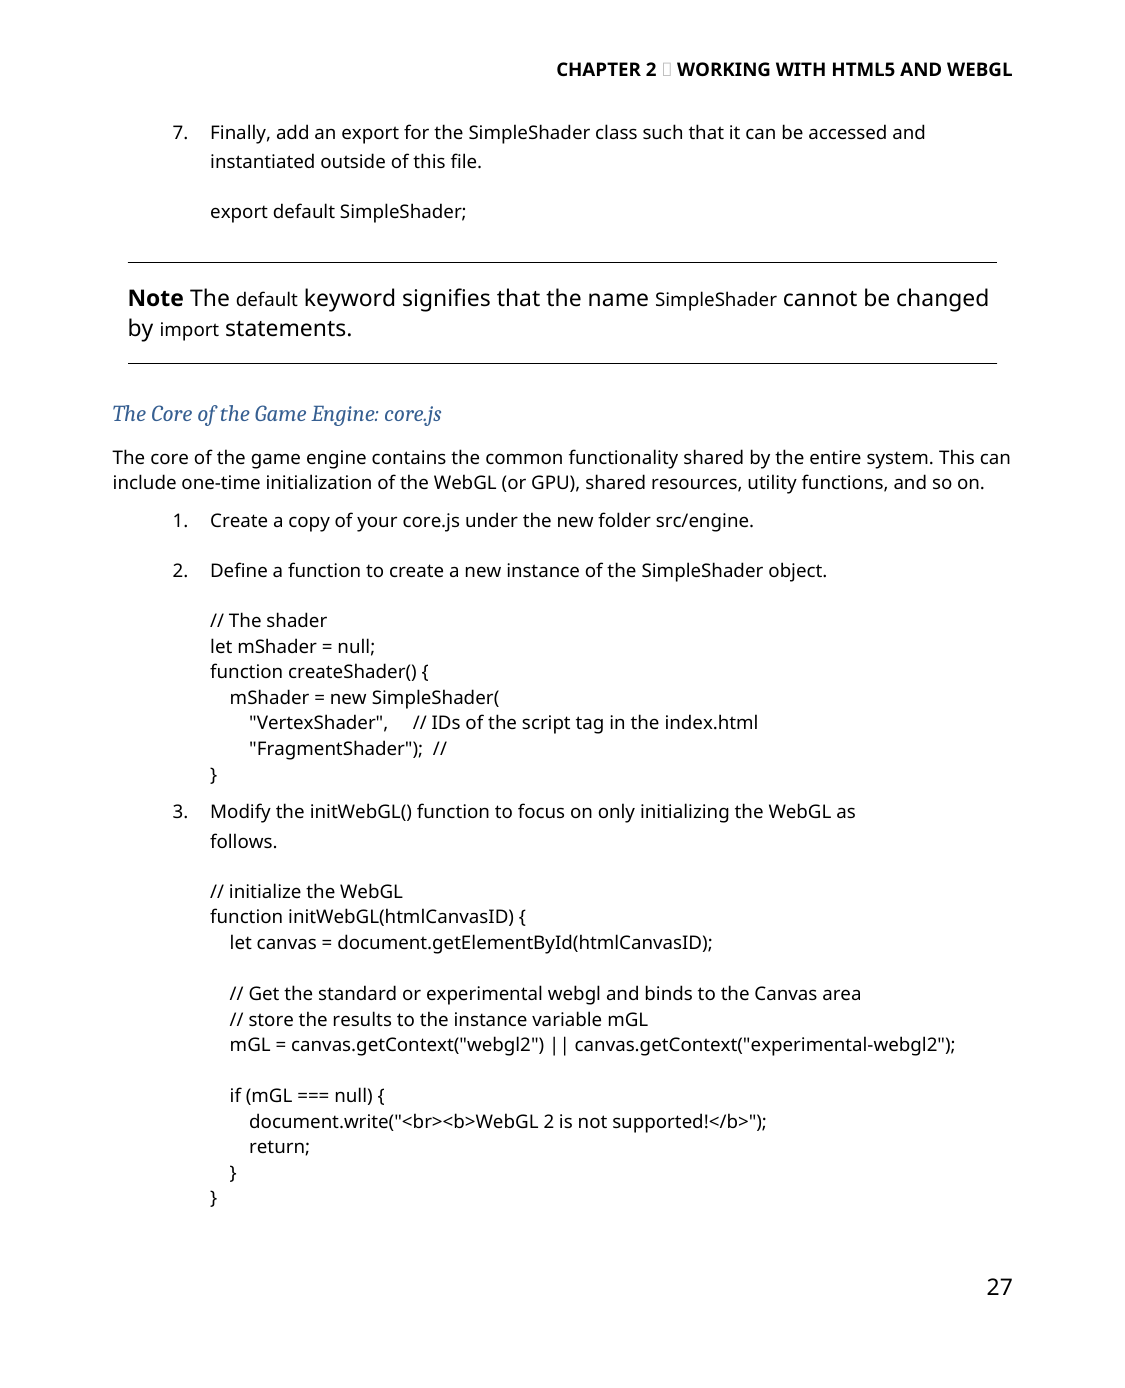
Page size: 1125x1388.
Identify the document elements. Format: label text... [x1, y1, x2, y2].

text } [210, 1184, 1012, 1210]
list Finally, add an export for the SimpleShader class such that it can be accessed and instantiated outside of this file. [172, 119, 1012, 174]
subtitle The Core of the Game Engine: core.js [112, 401, 1012, 428]
text // Get the standard or experimental webgl and binds to the Canvas area [210, 980, 1012, 1006]
text // store the results to the instance variable mGL [210, 1006, 1012, 1031]
text } [210, 1159, 1012, 1184]
text } [210, 761, 1012, 786]
list Define a function to create a new instance of the SimpleShader object. [172, 558, 892, 583]
text function createShader() { [210, 659, 1012, 684]
text let canvas = document.getElementById(htmlCanvasID); [210, 929, 1012, 955]
list Create a copy of your core.js under the new folder src/engine. [172, 507, 892, 533]
text mShader = new SimpleShader( [210, 684, 1012, 710]
text let mShader = null; [210, 633, 1012, 659]
text // initialize the WebGL [210, 878, 1012, 904]
text Note The default keyword signifies that the name SimpleShader cannot be changed by import statements. [127, 263, 997, 364]
text export default SimpleShader; [135, 199, 1012, 224]
text // The shader [210, 608, 1012, 633]
text return; [210, 1133, 1012, 1159]
text function initWebGL(htmlCanvasID) { [210, 904, 1012, 929]
text The core of the game engine contains the common functionality shared by the entire system. This can include one-time initialization of the WebGL (or GPU), shared resources, utility functions, and so on. [112, 444, 1012, 495]
text mGL = canvas.getContext("webgl2") || canvas.getContext("experimental-webgl2"); [210, 1031, 1012, 1057]
text "VertexShader", // IDs of the script tag in the index.html [210, 710, 1012, 735]
list Modify the initWebGL() function to focus on only initializing the WebGL as follows. [172, 799, 892, 854]
text if (mGL === null) { [210, 1082, 1012, 1108]
text document.write("<br><b>WebGL 2 is not supported!</b>"); [210, 1108, 1012, 1133]
text "FragmentShader"); // [210, 735, 1012, 761]
